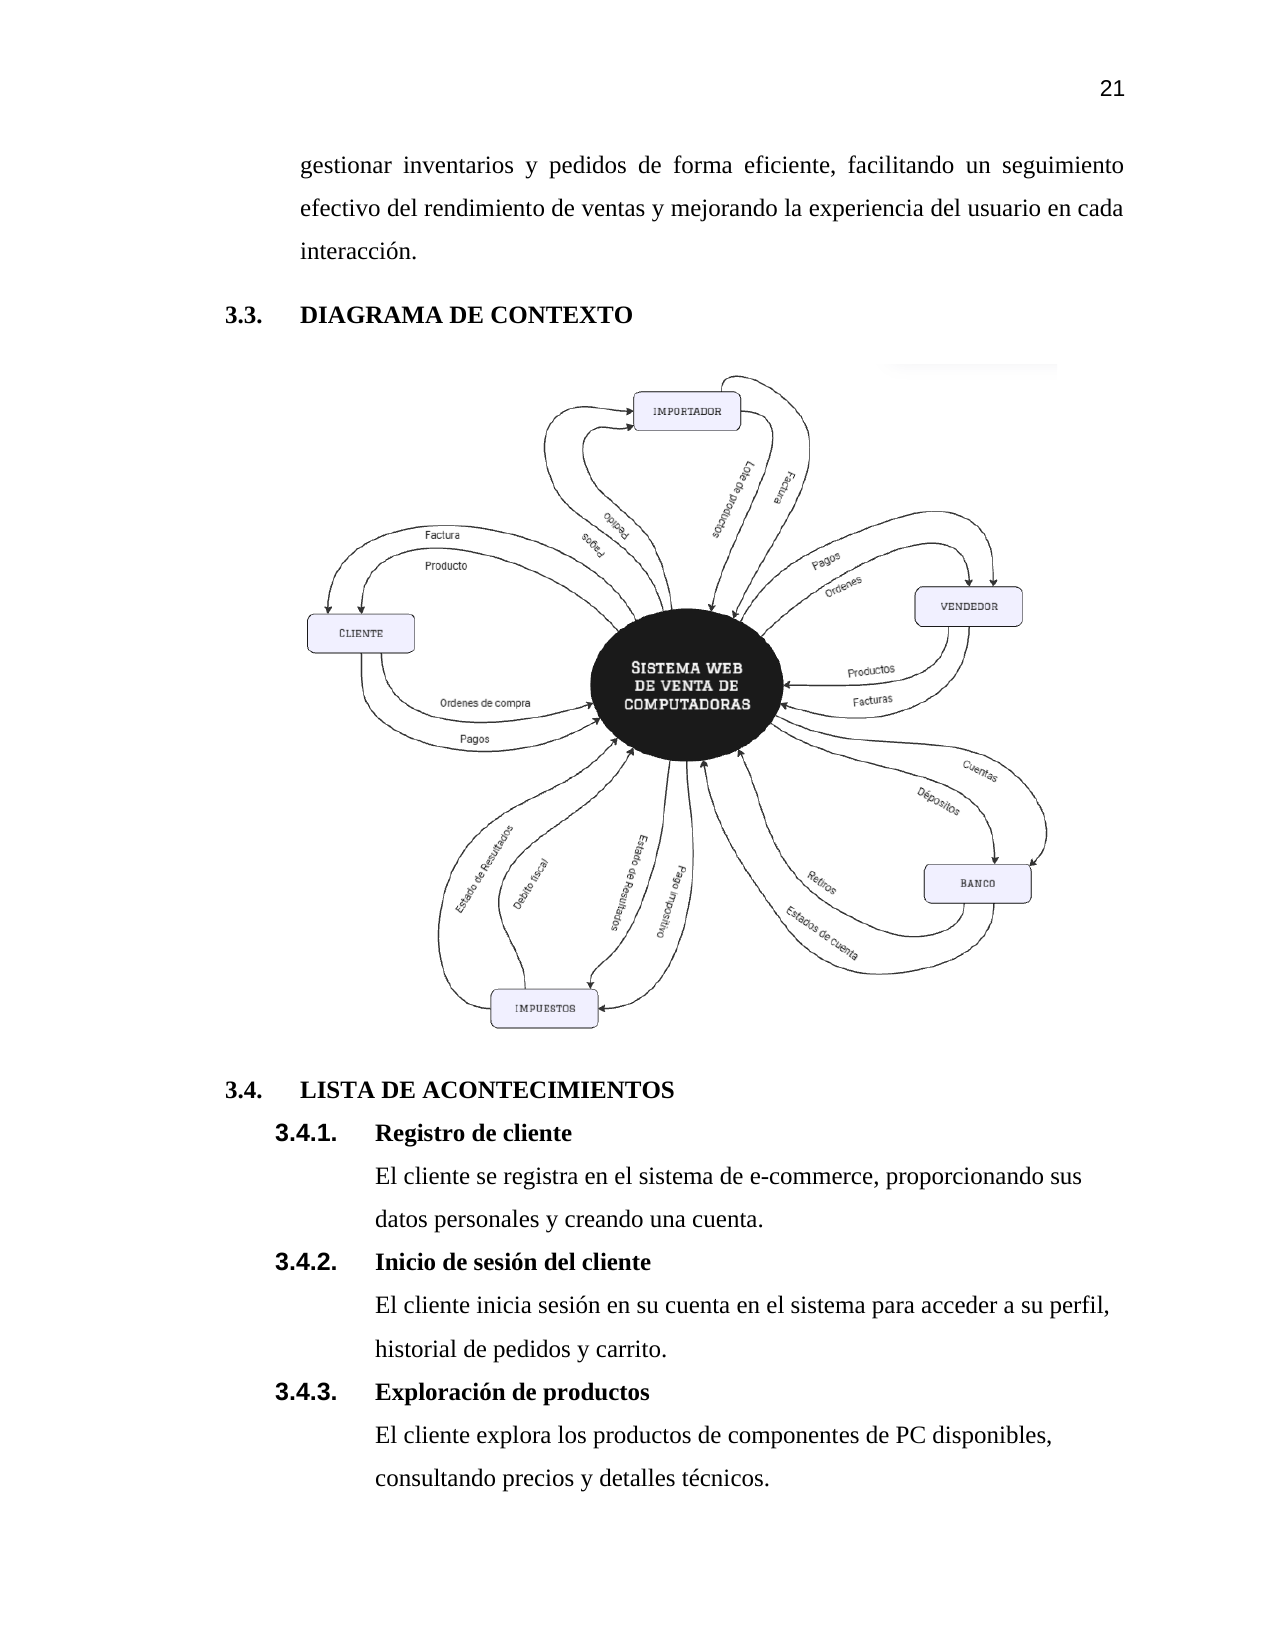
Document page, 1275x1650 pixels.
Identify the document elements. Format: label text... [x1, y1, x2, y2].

list Inicio de sesión del cliente El cliente inicia sesión en su cuenta en el sistema para acceder a su perfil, historial de pedidos y carrito. [337, 1247, 1125, 1362]
list LISTA DE ACONTECIMIENTOS [262, 1075, 1125, 1103]
list DIAGRAMA DE CONTEXTO [262, 300, 1125, 329]
list Registro de cliente El cliente se registra en el sistema de e-commerce, proporcionando sus datos personales y creando una cuenta. [337, 1118, 1125, 1233]
picture [300, 364, 1058, 1041]
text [300, 150, 1125, 265]
list Exploración de productos El cliente explora los productos de componentes de PC disponibles, consultando precios y detalles técnicos. [337, 1377, 1125, 1492]
